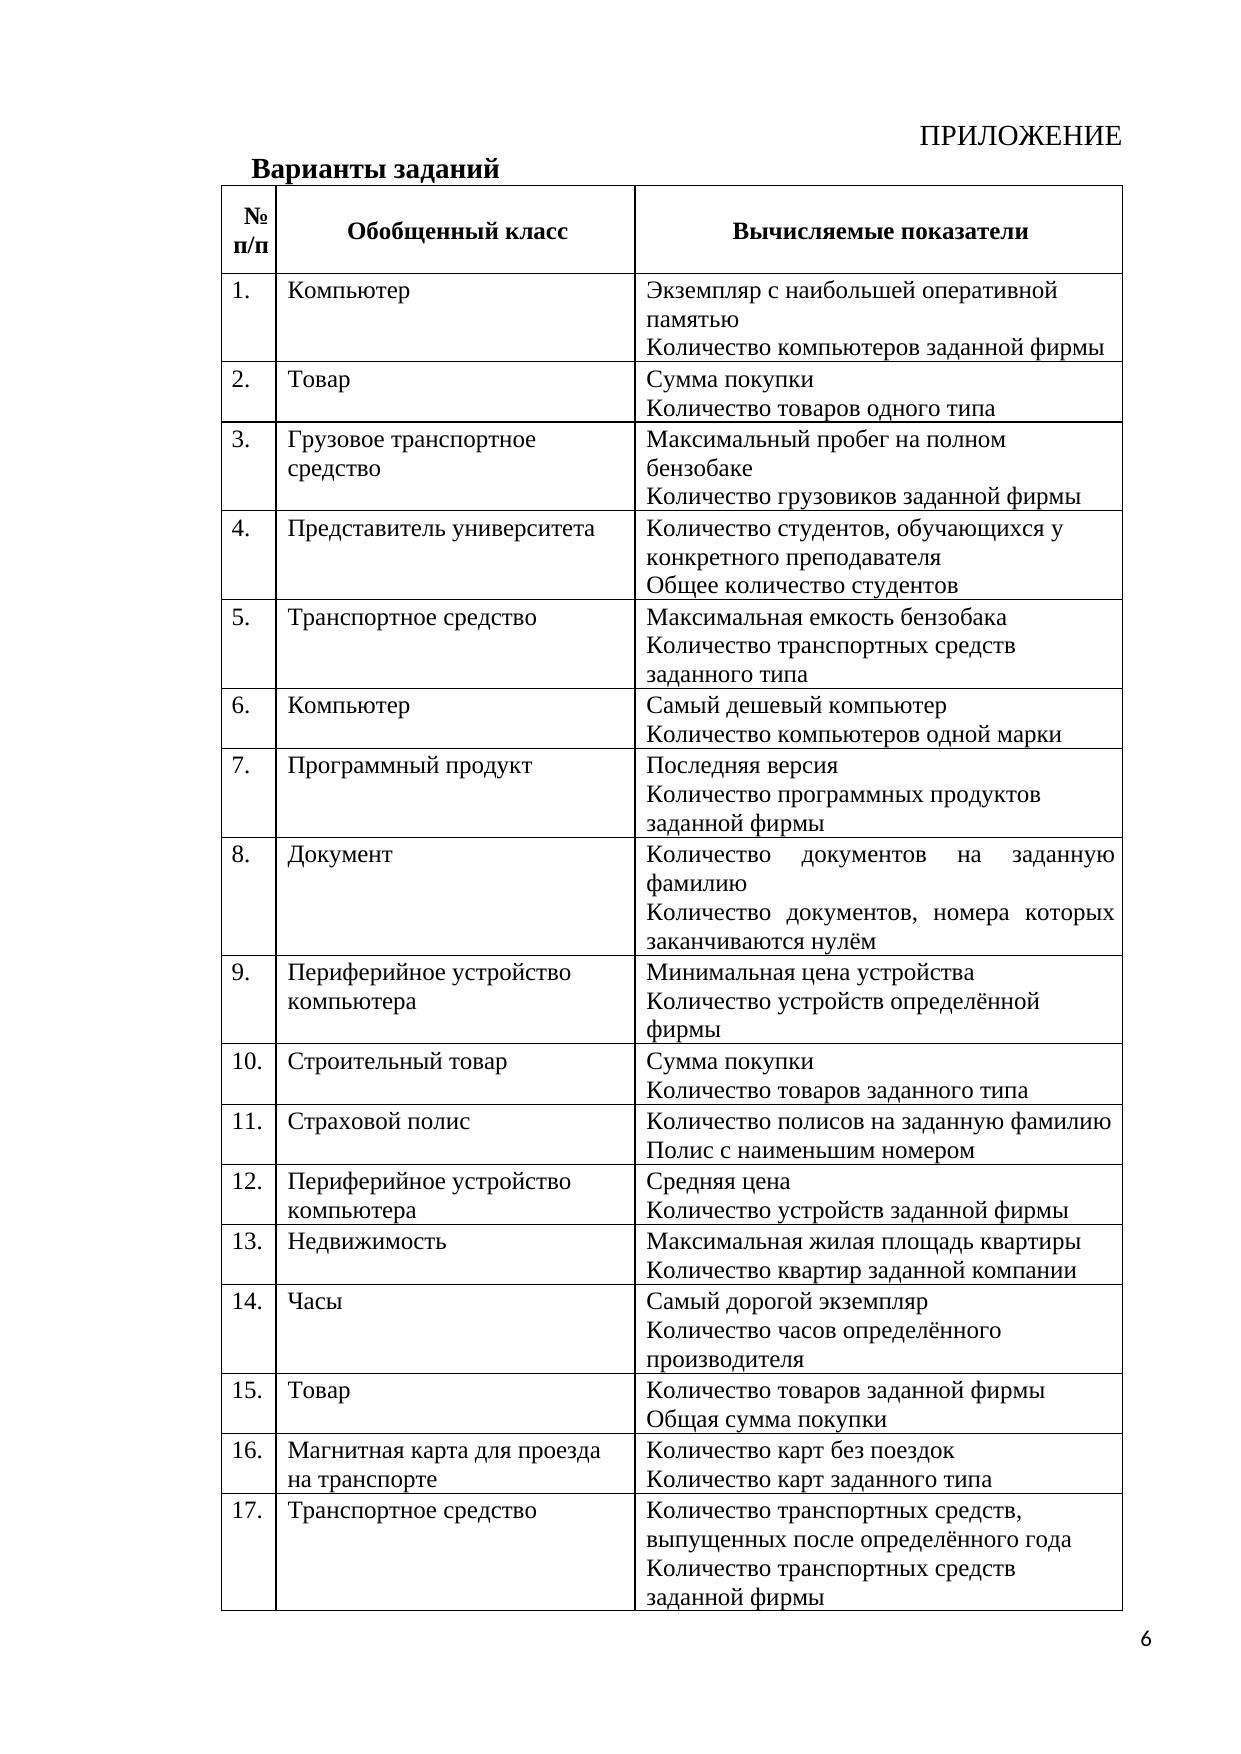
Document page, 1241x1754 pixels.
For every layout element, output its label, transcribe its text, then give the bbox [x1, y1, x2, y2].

table_header № п/п [222, 186, 275, 272]
table_cell [222, 1165, 275, 1224]
table_header Вычисляемые показатели [636, 186, 1122, 272]
table_cell [222, 1494, 275, 1610]
table_cell Компьютер [277, 689, 634, 748]
table_cell Максимальная емкость бензобака Количество транспортных средств заданного типа [636, 600, 1122, 688]
table_cell Экземпляр с наибольшей оперативной памятью Количество компьютеров заданной фирмы [636, 274, 1122, 361]
table_cell Товар [277, 1374, 634, 1433]
table_cell [222, 1285, 275, 1373]
table_cell Программный продукт [277, 749, 634, 837]
table_cell Сумма покупки Количество товаров одного типа [636, 362, 1122, 421]
table_cell [222, 1225, 275, 1284]
table_cell [222, 1105, 275, 1163]
table_cell Максимальный пробег на полном бензобаке Количество грузовиков заданной фирмы [636, 423, 1122, 510]
table_cell Транспортное средство [277, 600, 634, 688]
table_cell [222, 838, 275, 954]
table_cell Часы [277, 1285, 634, 1373]
table_cell [222, 423, 275, 510]
text ПРИЛОЖЕНИЕ [177, 118, 1122, 152]
table_cell Сумма покупки Количество товаров заданного типа [636, 1044, 1122, 1103]
table_cell Магнитная карта для проезда на транспорте [277, 1434, 634, 1493]
table_cell Количество карт без поездок Количество карт заданного типа [636, 1434, 1122, 1493]
table_cell [222, 749, 275, 837]
table_cell [222, 362, 275, 421]
table_cell Строительный товар [277, 1044, 634, 1103]
table_cell Периферийное устройство компьютера [277, 1165, 634, 1224]
table_header Обобщенный класс [277, 186, 634, 272]
table_cell Документ [277, 838, 634, 954]
table_cell Количество студентов, обучающихся у конкретного преподавателя Общее количество студентов [636, 511, 1122, 599]
table_cell Последняя версия Количество программных продуктов заданной фирмы [636, 749, 1122, 837]
table_cell [222, 274, 275, 361]
table_cell Самый дорогой экземпляр Количество часов определённого производителя [636, 1285, 1122, 1373]
table_cell [222, 600, 275, 688]
table_cell Недвижимость [277, 1225, 634, 1284]
table_cell [222, 1434, 275, 1493]
table_cell [222, 956, 275, 1043]
table_cell [222, 511, 275, 599]
table_cell Количество документов на заданную фамилию Количество документов, номера которых заканчиваются нулём [636, 838, 1122, 954]
text Варианты заданий [177, 152, 1152, 185]
table_cell Страховой полис [277, 1105, 634, 1163]
table_cell [222, 1374, 275, 1433]
table_cell [222, 1044, 275, 1103]
table_cell Максимальная жилая площадь квартиры Количество квартир заданной компании [636, 1225, 1122, 1284]
table_cell Количество транспортных средств, выпущенных после определённого года Количество транспортных средств заданной фирмы [636, 1494, 1122, 1610]
table_cell Транспортное средство [277, 1494, 634, 1610]
table_cell Количество товаров заданной фирмы Общая сумма покупки [636, 1374, 1122, 1433]
table_cell Компьютер [277, 274, 634, 361]
table_cell Самый дешевый компьютер Количество компьютеров одной марки [636, 689, 1122, 748]
table_cell Представитель университета [277, 511, 634, 599]
table_cell Средняя цена Количество устройств заданной фирмы [636, 1165, 1122, 1224]
table_cell Грузовое транспортное средство [277, 423, 634, 510]
table_cell Товар [277, 362, 634, 421]
table_cell Минимальная цена устройства Количество устройств определённой фирмы [636, 956, 1122, 1043]
table_cell [222, 689, 275, 748]
table_cell Количество полисов на заданную фамилию Полис с наименьшим номером [636, 1105, 1122, 1163]
table_cell Периферийное устройство компьютера [277, 956, 634, 1043]
